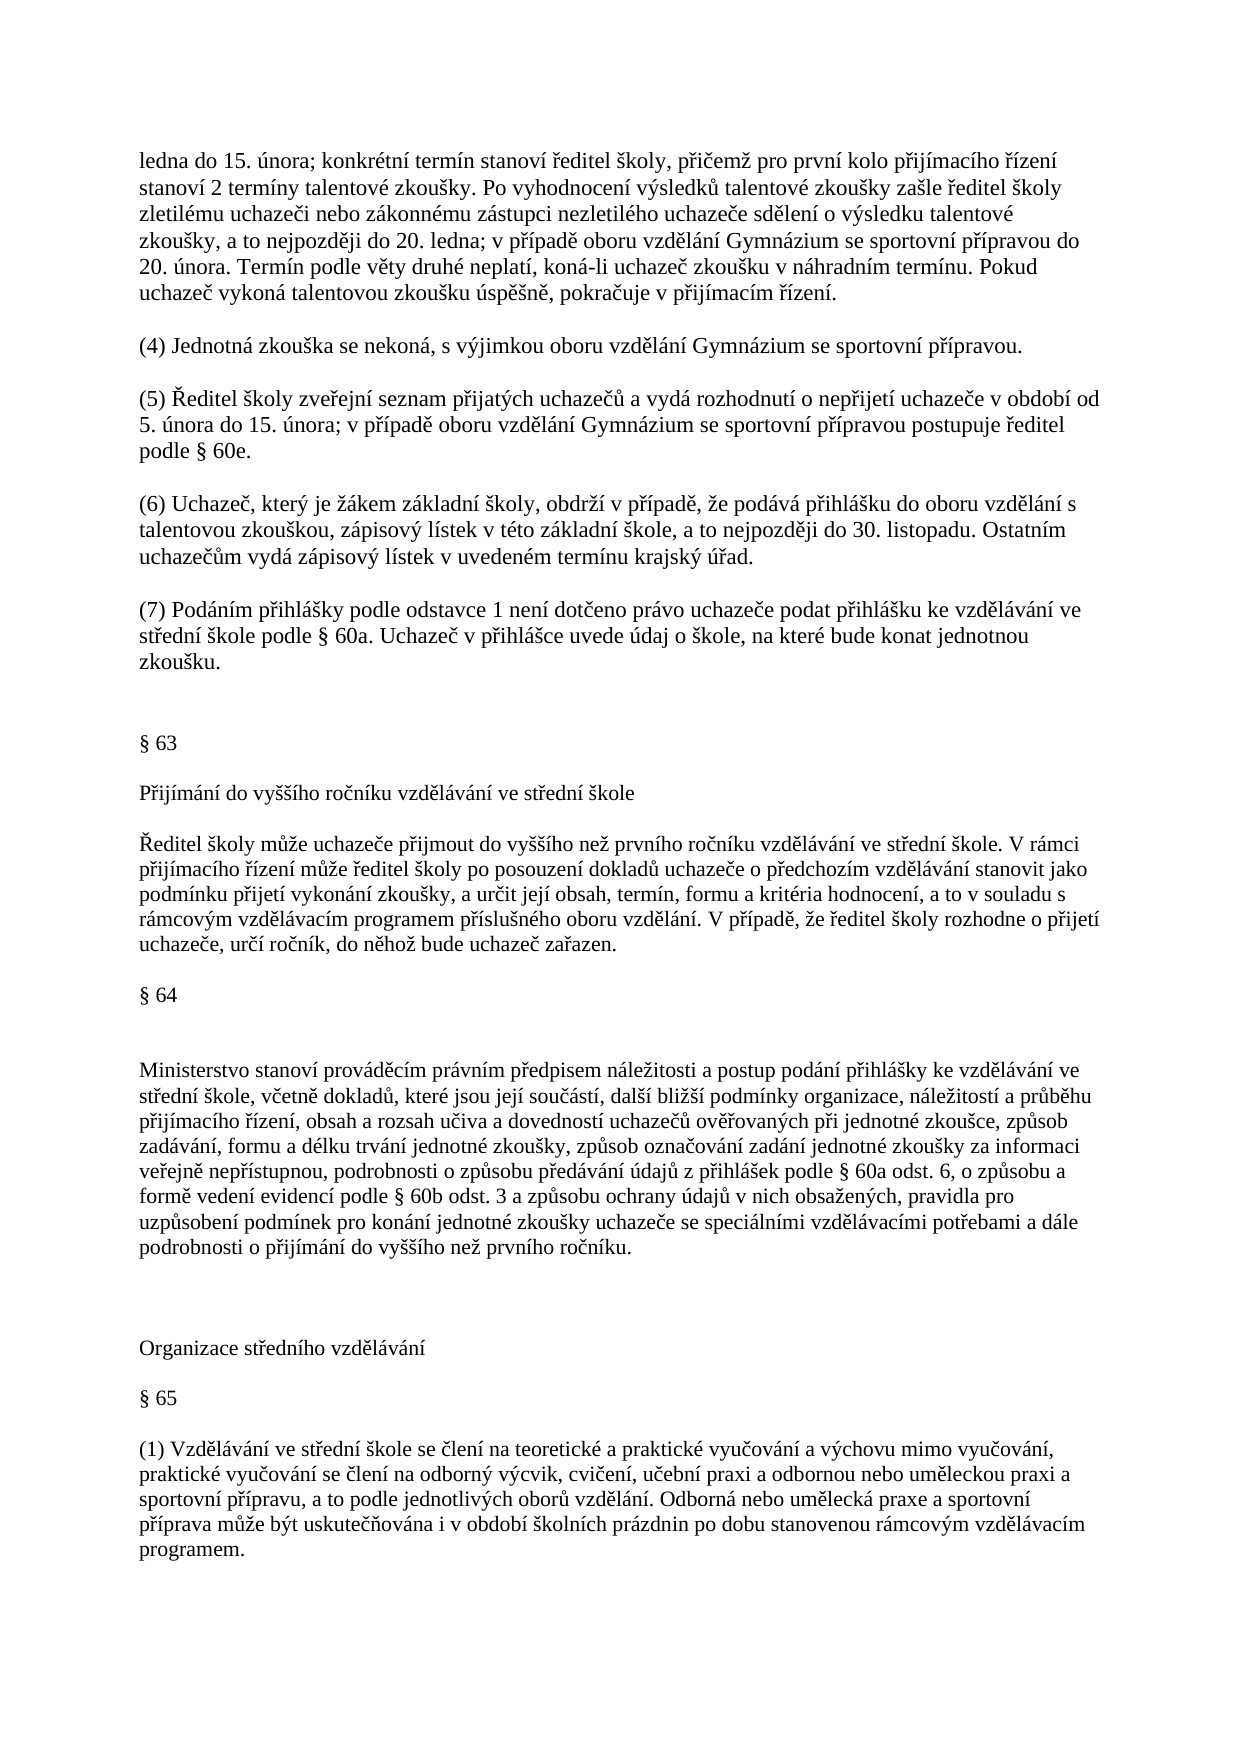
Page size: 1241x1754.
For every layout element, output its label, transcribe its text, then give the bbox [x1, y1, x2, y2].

text § 65 [139, 1385, 1101, 1410]
text (1) Vzdělávání ve střední škole se člení na teoretické a praktické vyučování a výchovu mimo vyučování, praktické vyučování se člení na odborný výcvik, cvičení, učební praxi a odbornou nebo uměleckou praxi a sportovní přípravu, a to podle jednotlivých oborů vzdělání. Odborná nebo umělecká praxe a sportovní příprava může být uskutečňována i v období školních prázdnin po dobu stanovenou rámcovým vzdělávacím programem. [139, 1436, 1101, 1562]
text § 64 [139, 982, 1101, 1007]
text Ministerstvo stanoví prováděcím právním předpisem náležitosti a postup podání přihlášky ke vzdělávání ve střední škole, včetně dokladů, které jsou její součástí, další bližší podmínky organizace, náležitostí a průběhu přijímacího řízení, obsah a rozsah učiva a dovedností uchazečů ověřovaných při jednotné zkoušce, způsob zadávání, formu a délku trvání jednotné zkoušky, způsob označování zadání jednotné zkoušky za informaci veřejně nepřístupnou, podrobnosti o způsobu předávání údajů z přihlášek podle § 60a odst. 6, o způsobu a formě vedení evidencí podle § 60b odst. 3 a způsobu ochrany údajů v nich obsažených, pravidla pro uzpůsobení podmínek pro konání jednotné zkoušky uchazeče se speciálními vzdělávacími potřebami a dále podrobnosti o přijímání do vyššího než prvního ročníku. [139, 1057, 1101, 1259]
text Ředitel školy může uchazeče přijmout do vyššího než prvního ročníku vzdělávání ve střední škole. V rámci přijímacího řízení může ředitel školy po posouzení dokladů uchazeče o předchozím vzdělávání stanovit jako podmínku přijetí vykonání zkoušky, a určit její obsah, termín, formu a kritéria hodnocení, a to v souladu s rámcovým vzdělávacím programem příslušného oboru vzdělání. V případě, že ředitel školy rozhodne o přijetí uchazeče, určí ročník, do něhož bude uchazeč zařazen. [139, 831, 1101, 957]
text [139, 148, 1101, 675]
text Přijímání do vyššího ročníku vzdělávání ve střední škole [139, 780, 1101, 805]
text § 63 [139, 730, 1101, 755]
text Organizace středního vzdělávání [139, 1335, 1101, 1360]
